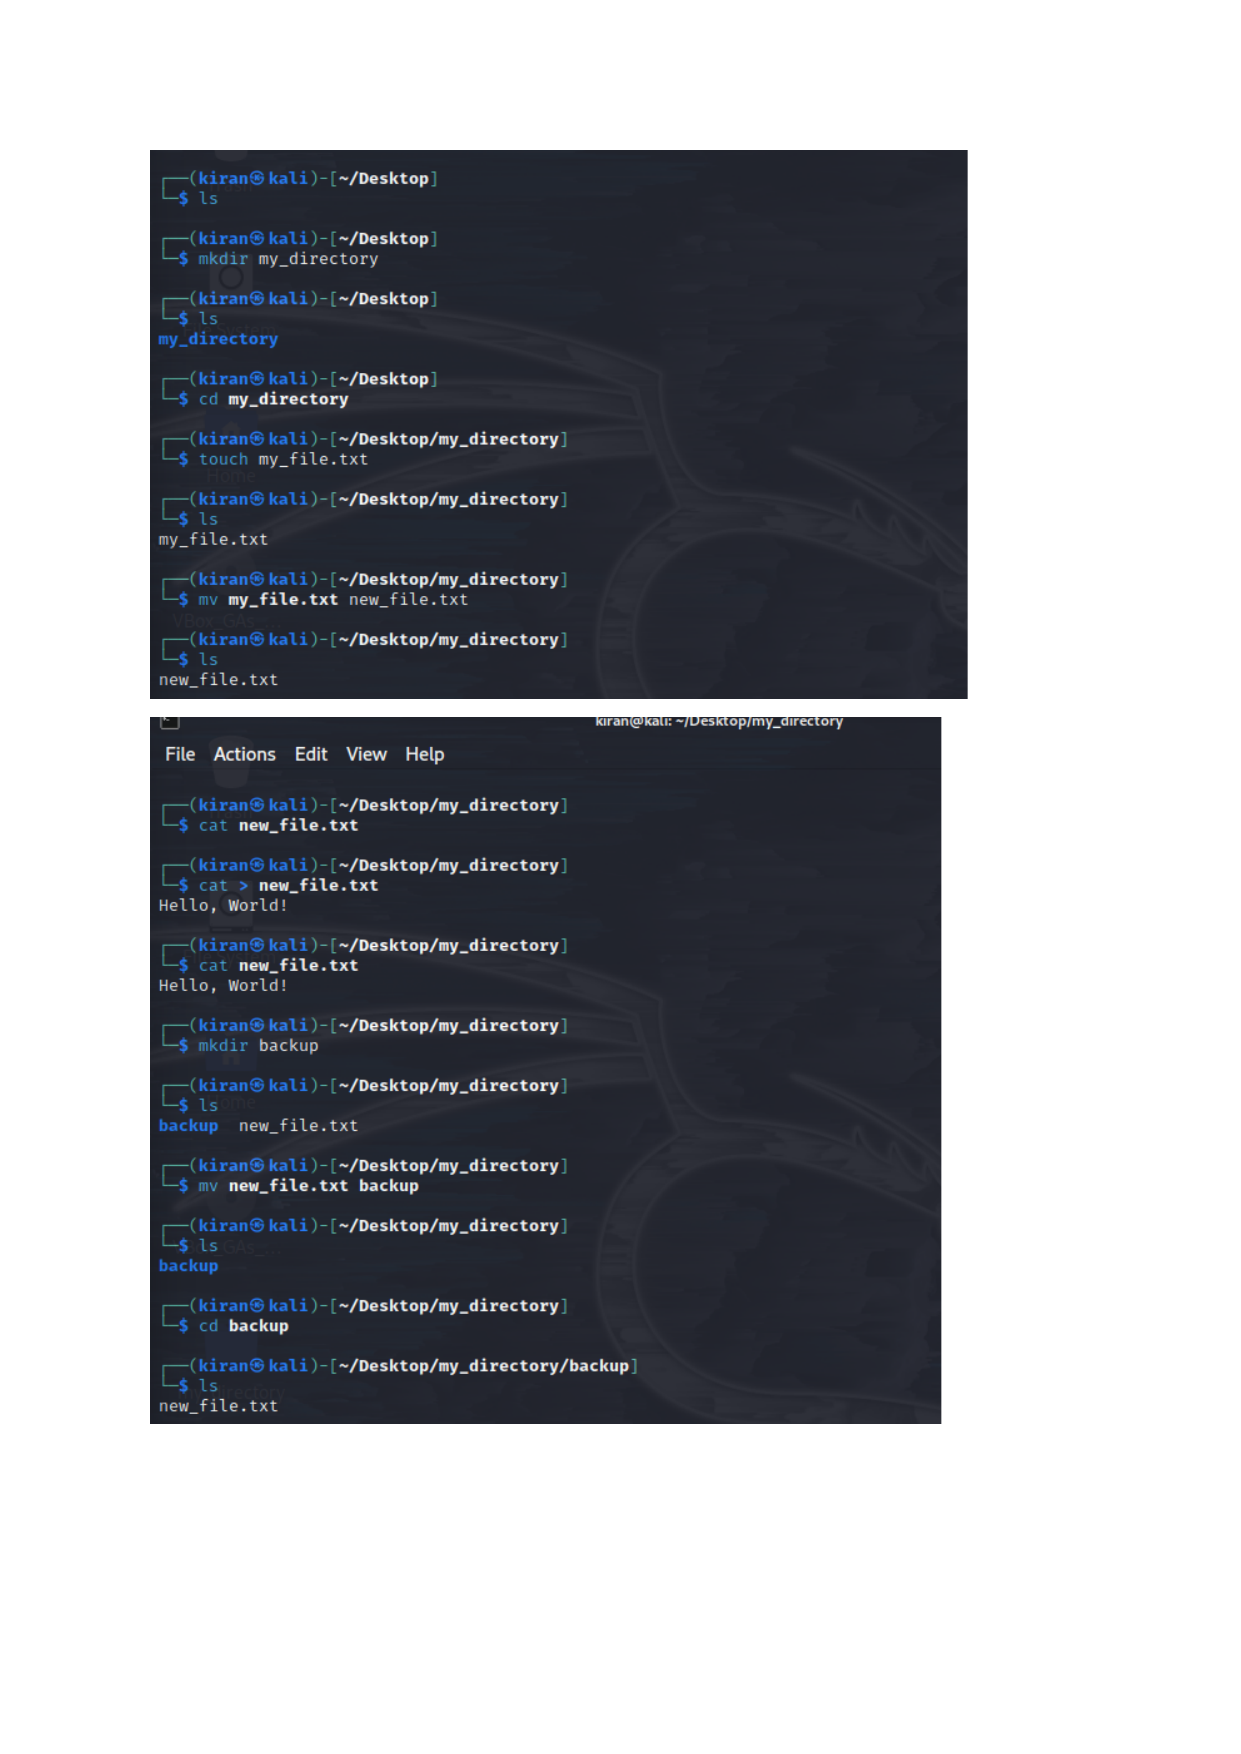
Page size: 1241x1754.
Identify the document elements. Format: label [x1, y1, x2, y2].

picture [150, 717, 942, 1424]
picture [150, 150, 968, 699]
